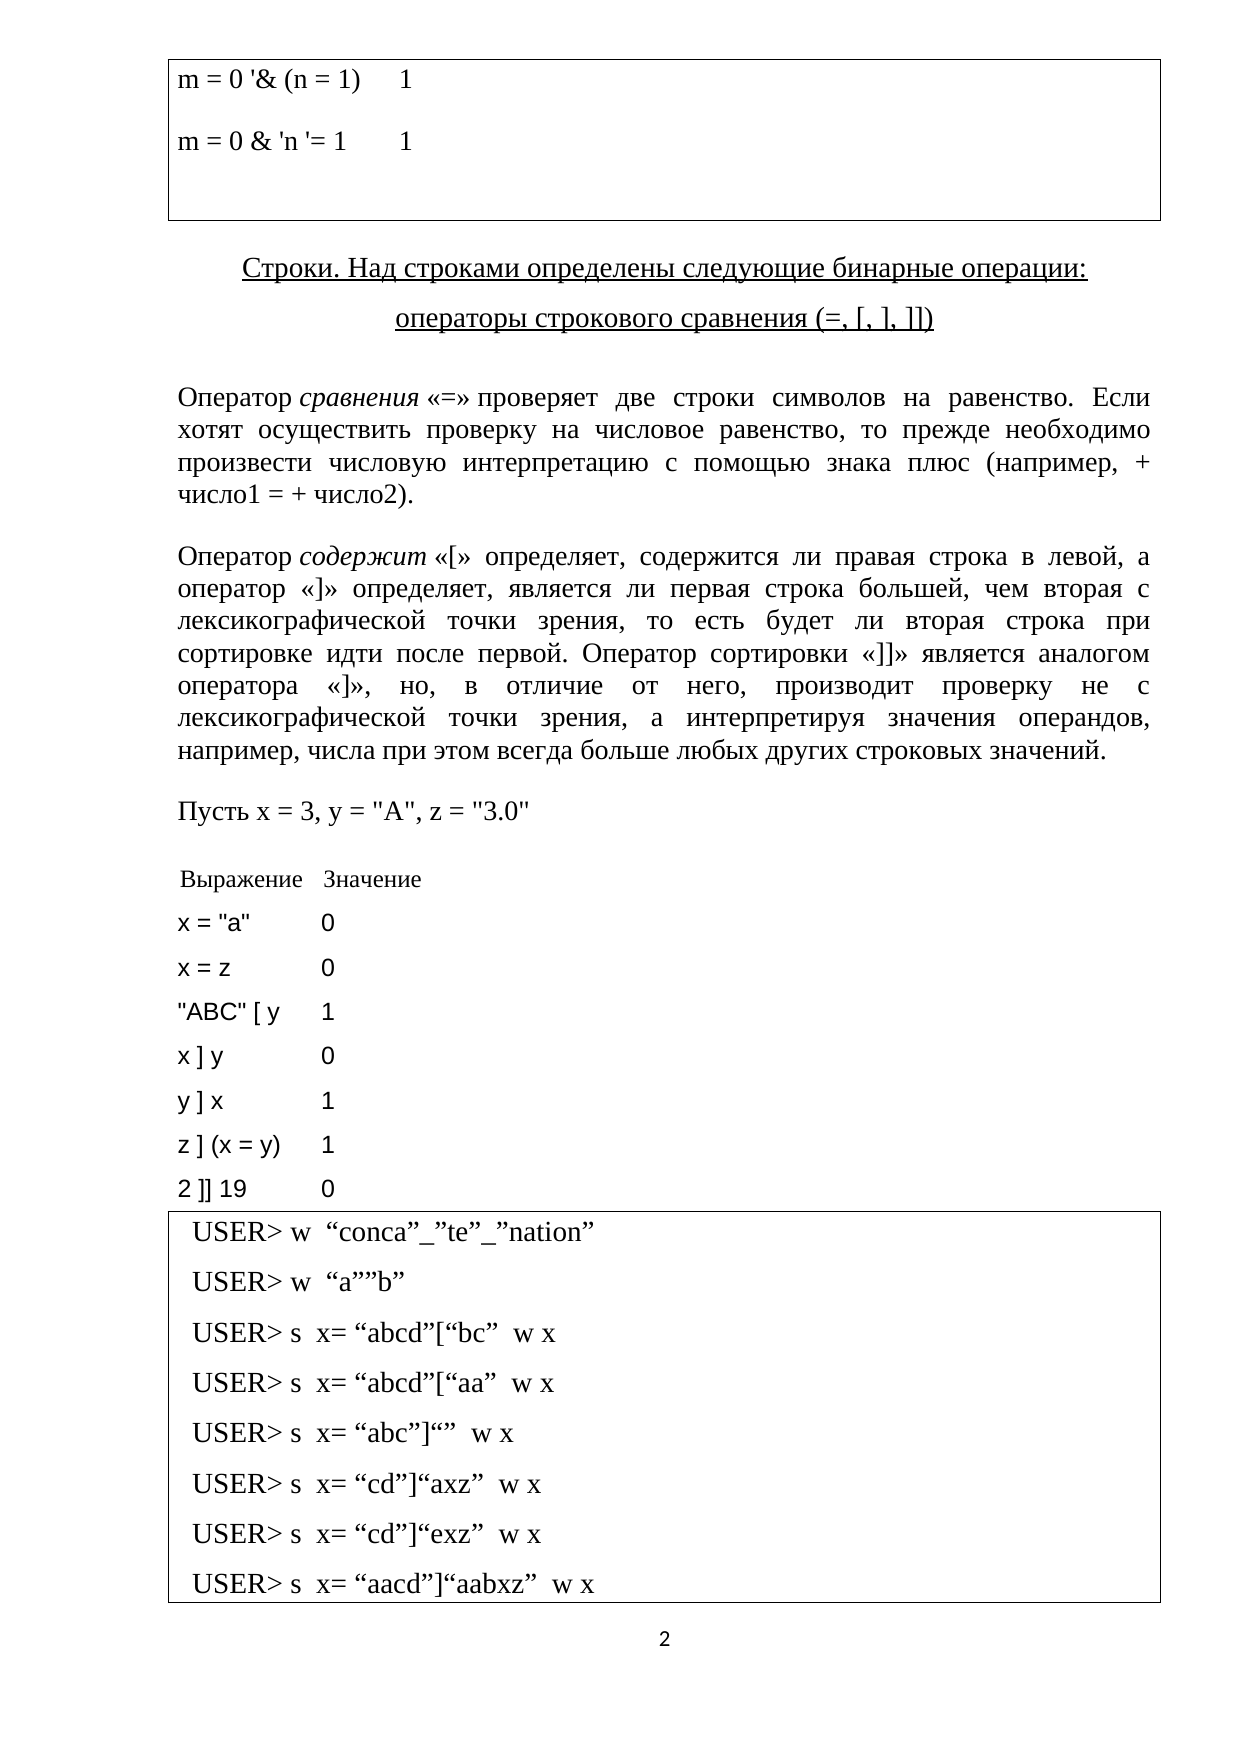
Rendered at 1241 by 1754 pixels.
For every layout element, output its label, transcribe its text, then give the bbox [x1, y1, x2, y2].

table_cell х = "а" [169, 900, 313, 945]
table_cell 1 [313, 1122, 432, 1167]
text Оператор содержит «[» определяет, содержится ли правая строка в левой, а оператор «]» определяет, является ли первая строка большей, чем вторая с лексикографической точки зрения, то есть будет ли вторая строка при сортировке идти после первой. Оператор сортировки «]]» является аналогом оператора «]», но, в отличие от него, производит проверку не с лексикографической точки зрения, а интерпретируя значения операндов, например, числа при этом всегда больше любых других строковых значений. [177, 538, 1152, 765]
text USER> s x= “cd”]“exz” w x [169, 1513, 1160, 1549]
table_header Значение [313, 856, 432, 900]
table_cell 2 ]] 19 [169, 1167, 313, 1211]
table_cell z ] (х = у) [169, 1122, 313, 1167]
text Оператор сравнения «=» проверяет две строки символов на равенство. Если хотят осуществить проверку на числовое равенство, то прежде необходимо произвести числовую интерпретацию с помощью знака плюс (например, + число1 = + число2). [177, 380, 1152, 509]
table_cell 1 [313, 989, 432, 1033]
text Пусть х = 3, у = "А", z = "3.0" [177, 794, 1152, 827]
text m = 0 & 'n '= 1 1 [169, 121, 1160, 156]
table_header Выражение [169, 856, 313, 900]
table_cell 0 [313, 945, 432, 989]
text USER> w “a””b” [169, 1261, 1160, 1298]
text USER> w “conca”_”te”_”nation” [169, 1212, 1160, 1248]
text USER> s x= “cd”]“axz” w x [169, 1463, 1160, 1499]
text Строки. Над строками определены следующие бинарные операции: операторы строкового сравнения (=, [, ], ]]) [177, 250, 1152, 334]
table_cell 0 [313, 900, 432, 945]
table_cell 0 [313, 1167, 432, 1211]
table_cell 1 [313, 1078, 432, 1122]
text USER> s x= “abcd”[“aa” w x [169, 1362, 1160, 1399]
table_cell "ABC" [ у [169, 989, 313, 1033]
text USER> s x= “abc”]“” w x [169, 1412, 1160, 1449]
text USER> s x= “abcd”[“bc” w x [169, 1312, 1160, 1348]
table_cell у ] х [169, 1078, 313, 1122]
table_cell 0 [313, 1034, 432, 1078]
text m = 0 '& (n = 1) 1 [169, 60, 1160, 94]
text USER> s x= “aacd”]“aabxz” w x [169, 1563, 1160, 1602]
table_cell х ] у [169, 1034, 313, 1078]
table_cell x = z [169, 945, 313, 989]
